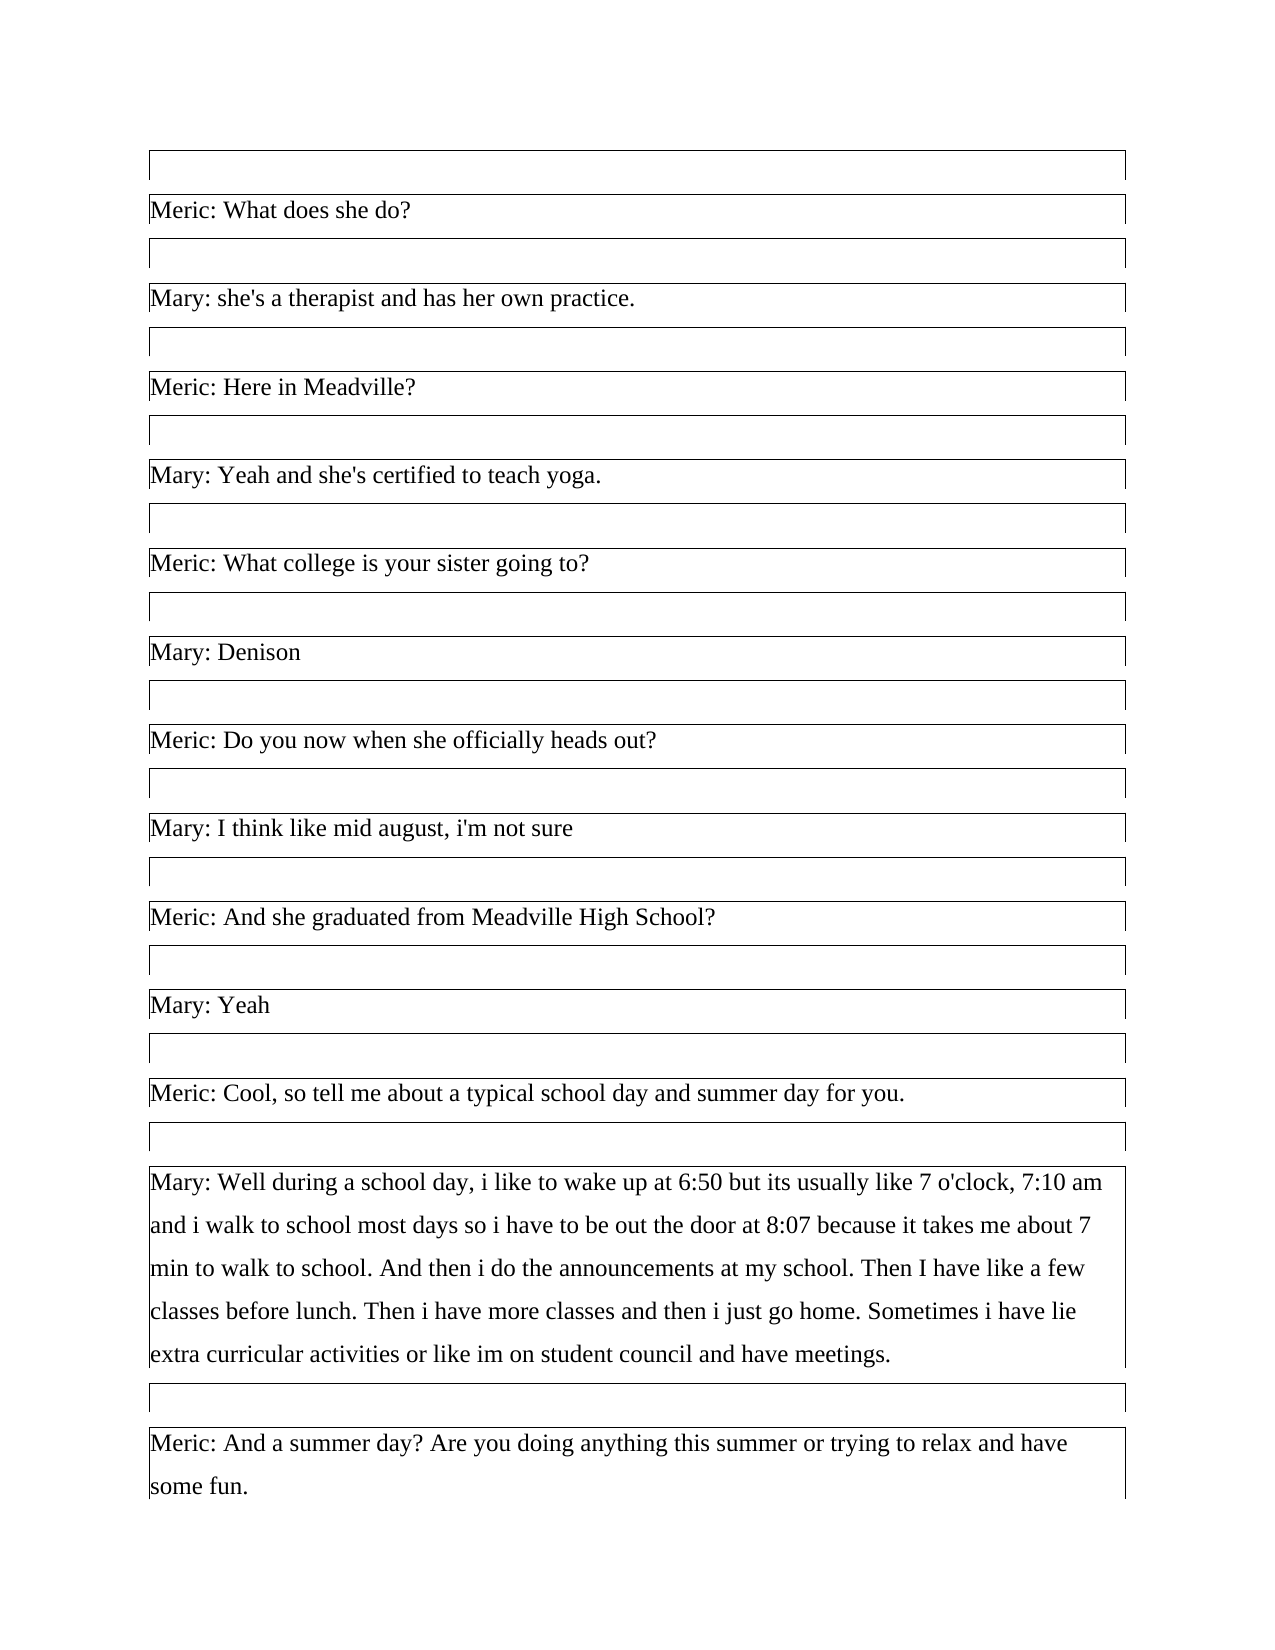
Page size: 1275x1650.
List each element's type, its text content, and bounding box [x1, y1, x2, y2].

text Mary: Yeah [150, 990, 1125, 1019]
text Meric: What does she do? [150, 195, 1125, 224]
text Meric: And a summer day? Are you doing anything this summer or trying to relax and have some fun. [150, 1428, 1125, 1499]
text Mary: Denison [150, 637, 1125, 666]
text Mary: Yeah and she's certified to teach yoga. [150, 460, 1125, 489]
text Meric: And she graduated from Meadville High School? [150, 902, 1125, 931]
text Meric: What college is your sister going to? [150, 549, 1125, 577]
text Mary: I think like mid august, i'm not sure [150, 814, 1125, 842]
text Meric: Do you now when she officially heads out? [150, 725, 1125, 754]
text Meric: Cool, so tell me about a typical school day and summer day for you. [150, 1079, 1125, 1107]
text Meric: Here in Meadville? [150, 372, 1125, 401]
text Mary: she's a therapist and has her own practice. [150, 284, 1125, 312]
text Mary: Well during a school day, i like to wake up at 6:50 but its usually like 7 o'clock, 7:10 am and i walk to school most days so i have to be out the door at 8:07 because it takes me about 7 min to walk to school. And then i do the announcements at my school. Then I have like a few classes before lunch. Then i have more classes and then i just go home. Sometimes i have lie extra curricular activities or like im on student council and have meetings. [150, 1167, 1125, 1368]
